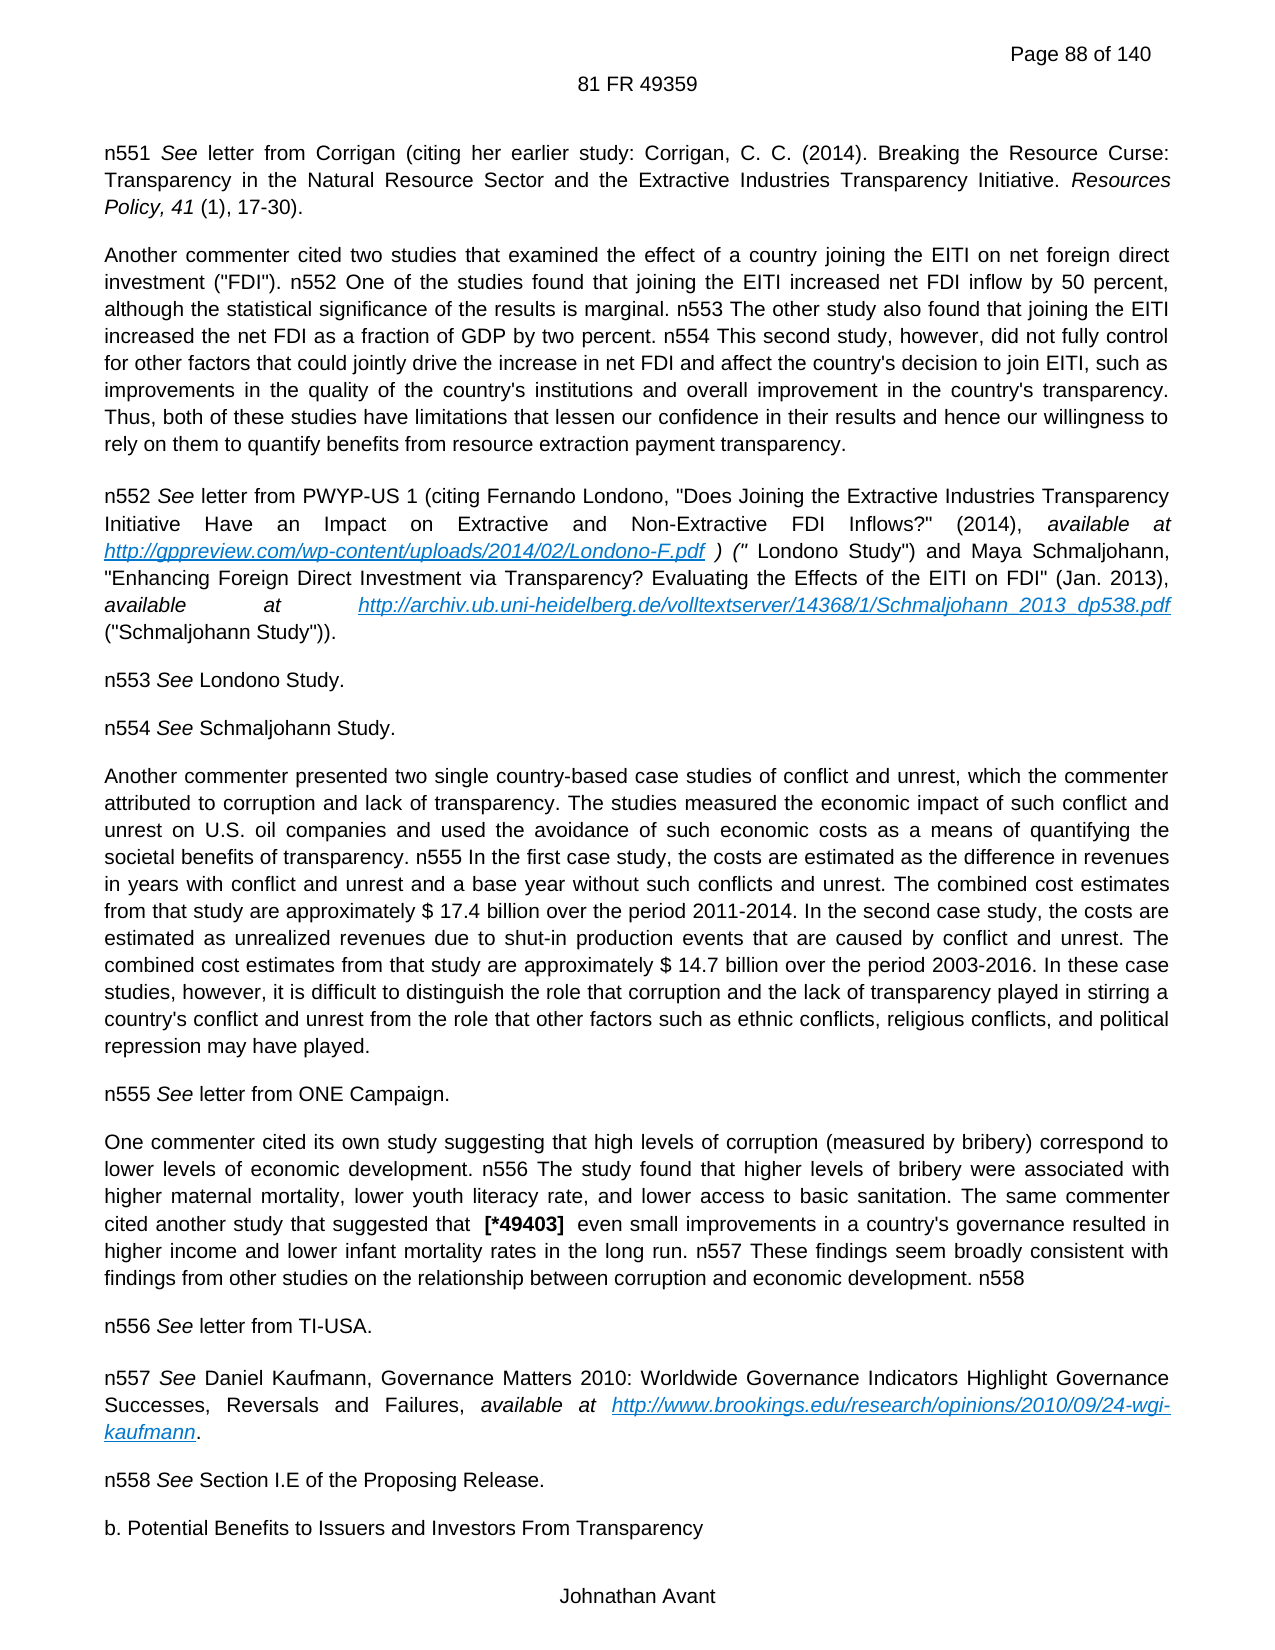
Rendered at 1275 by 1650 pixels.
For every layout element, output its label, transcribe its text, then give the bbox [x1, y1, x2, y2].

text b. Potential Benefits to Issuers and Investors From Transparency [104, 1512, 1171, 1539]
text n557 See Daniel Kaufmann, Governance Matters 2010: Worldwide Governance Indicators Highlight Governance Successes, Reversals and Failures, available at http://www.brookings.edu/research/opinions/2010/09/24-wgi-kaufmann. [104, 1362, 1171, 1444]
text n552 See letter from PWYP-US 1 (citing Fernando Londono, "Does Joining the Extractive Industries Transparency Initiative Have an Impact on Extractive and Non-Extractive FDI Inflows?" (2014), available at http://gppreview.com/wp-content/uploads/2014/02/Londono-F.pdf ) (" Londono Study") and Maya Schmaljohann, "Enhancing Foreign Direct Investment via Transparency? Evaluating the Effects of the EITI on FDI" (Jan. 2013), available at http://archiv.ub.uni-heidelberg.de/volltextserver/14368/1/Schmaljohann_2013_dp538.pdf ("Schmaljohann Study")). [104, 481, 1171, 644]
text n551 See letter from Corrigan (citing her earlier study: Corrigan, C. C. (2014). Breaking the Resource Curse: Transparency in the Natural Resource Sector and the Extractive Industries Transparency Initiative. Resources Policy, 41 (1), 17-30). [104, 137, 1171, 219]
text n555 See letter from ONE Campaign. [104, 1079, 1171, 1106]
text Another commenter presented two single country-based case studies of conflict and unrest, which the commenter attributed to corruption and lack of transparency. The studies measured the economic impact of such conflict and unrest on U.S. oil companies and used the avoidance of such economic costs as a means of quantifying the societal benefits of transparency. n555 In the first case study, the costs are estimated as the difference in revenues in years with conflict and unrest and a base year without such conflicts and unrest. The combined cost estimates from that study are approximately $ 17.4 billion over the period 2011-2014. In the second case study, the costs are estimated as unrealized revenues due to shut-in production events that are caused by conflict and unrest. The combined cost estimates from that study are approximately $ 14.7 billion over the period 2003-2016. In these case studies, however, it is difficult to distinguish the role that corruption and the lack of transparency played in stirring a country's conflict and unrest from the role that other factors such as ethnic conflicts, religious conflicts, and political repression may have played. [104, 760, 1171, 1058]
text n554 See Schmaljohann Study. [104, 712, 1171, 739]
text n558 See Section I.E of the Proposing Release. [104, 1464, 1171, 1492]
text Another commenter cited two studies that examined the effect of a country joining the EITI on net foreign direct investment ("FDI"). n552 One of the studies found that joining the EITI increased net FDI inflow by 50 percent, although the statistical significance of the results is marginal. n553 The other study also found that joining the EITI increased the net FDI as a fraction of GDP by two percent. n554 This second study, however, did not fully control for other factors that could jointly drive the increase in net FDI and affect the country's decision to join EITI, such as improvements in the quality of the country's institutions and overall improvement in the country's transparency. Thus, both of these studies have limitations that lessen our confidence in their results and hence our willingness to rely on them to quantify benefits from resource extraction payment transparency. [104, 239, 1171, 456]
text n556 See letter from TI-USA. [104, 1310, 1171, 1337]
text One commenter cited its own study suggesting that high levels of corruption (measured by bribery) correspond to lower levels of economic development. n556 The study found that higher levels of bribery were associated with higher maternal mortality, lower youth literacy rate, and lower access to basic sanitation. The same commenter cited another study that suggested that [*49403] even small improvements in a country's governance resulted in higher income and lower infant mortality rates in the long run. n557 These findings seem broadly consistent with findings from other studies on the relationship between corruption and economic development. n558 [104, 1127, 1171, 1289]
text n553 See Londono Study. [104, 664, 1171, 692]
